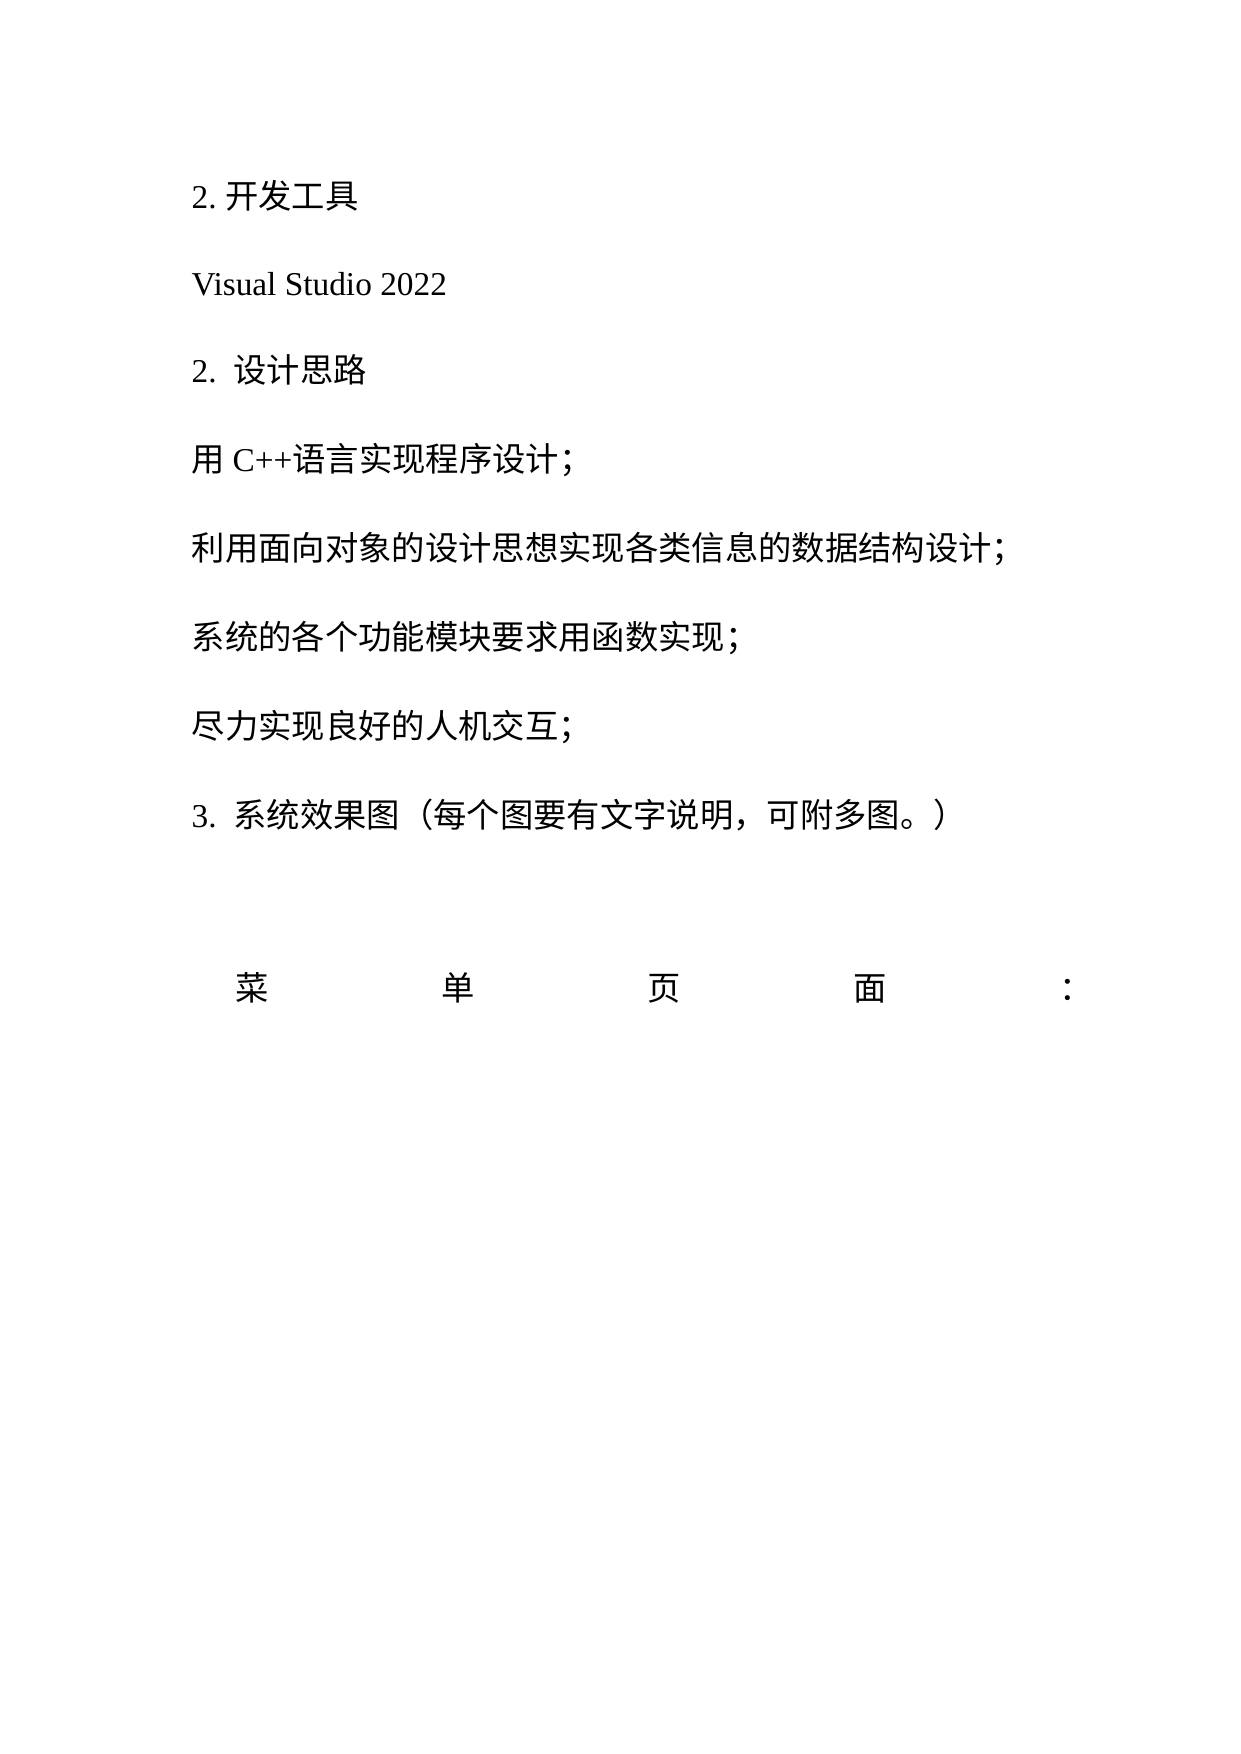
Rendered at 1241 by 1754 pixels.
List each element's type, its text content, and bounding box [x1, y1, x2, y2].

list 设计思路 [191, 335, 1092, 400]
text 系统的各个功能模块要求用函数实现； [191, 602, 1092, 667]
list 系统效果图（每个图要有文字说明，可附多图。） [191, 781, 1092, 846]
text Visual Studio 2022 [148, 251, 1092, 316]
text 尽力实现良好的人机交互； [191, 691, 1092, 756]
text 利用面向对象的设计思想实现各类信息的数据结构设计； [191, 513, 1092, 578]
text 菜单页面： [191, 954, 1092, 1019]
text 2. 开发工具 [148, 162, 1092, 227]
text 用 C++语言实现程序设计； [191, 424, 1092, 489]
